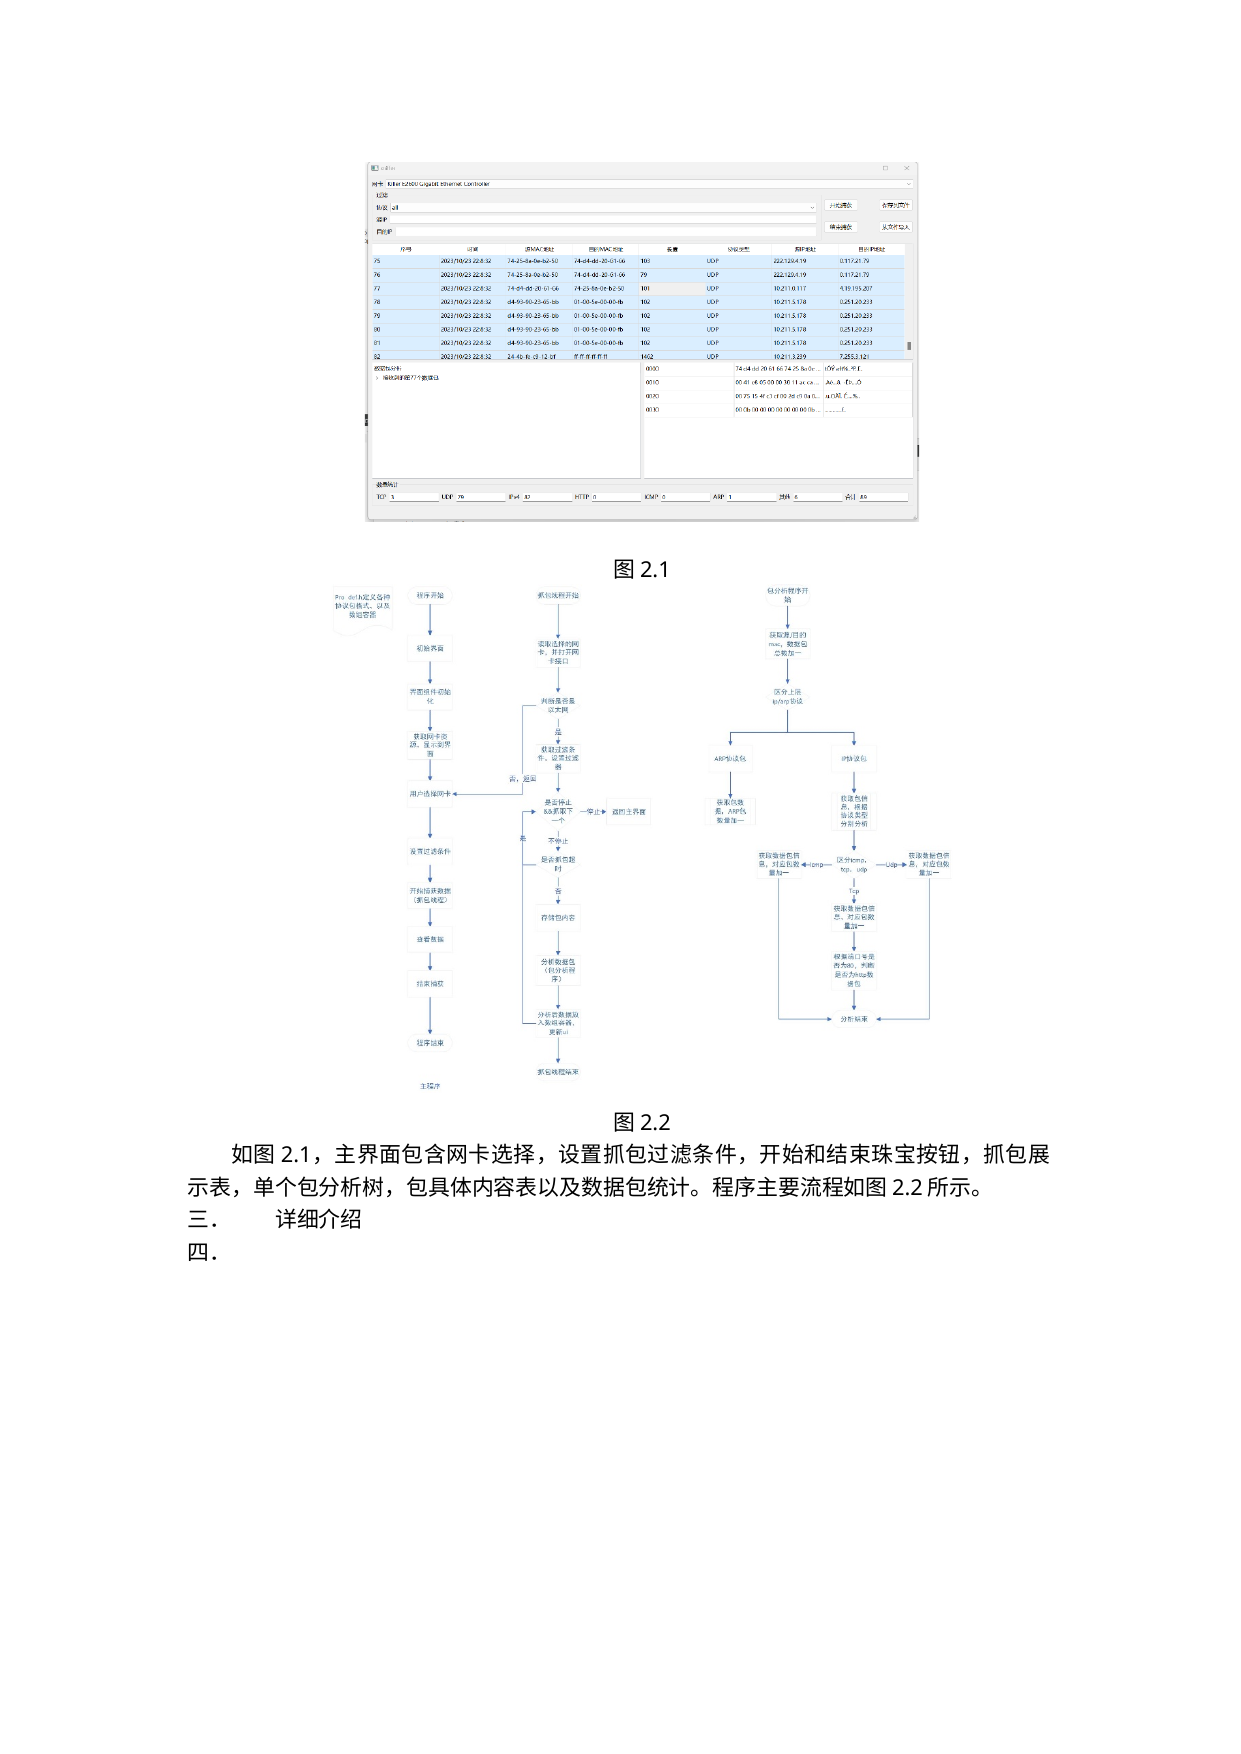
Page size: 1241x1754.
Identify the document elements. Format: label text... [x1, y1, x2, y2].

list 图2.2 [231, 1104, 1053, 1137]
text 如图2.1，主界面包含网卡选择，设置抓包过滤条件，开始和结束珠宝按钮，抓包展示表，单个包分析树，包具体内容表以及数据包统计。程序主要流程如图2.2所示。 [187, 1137, 1053, 1202]
list 详细介绍 [187, 1202, 1053, 1234]
picture [364, 162, 920, 522]
list 图2.1 [231, 552, 1053, 584]
picture [331, 584, 953, 1093]
